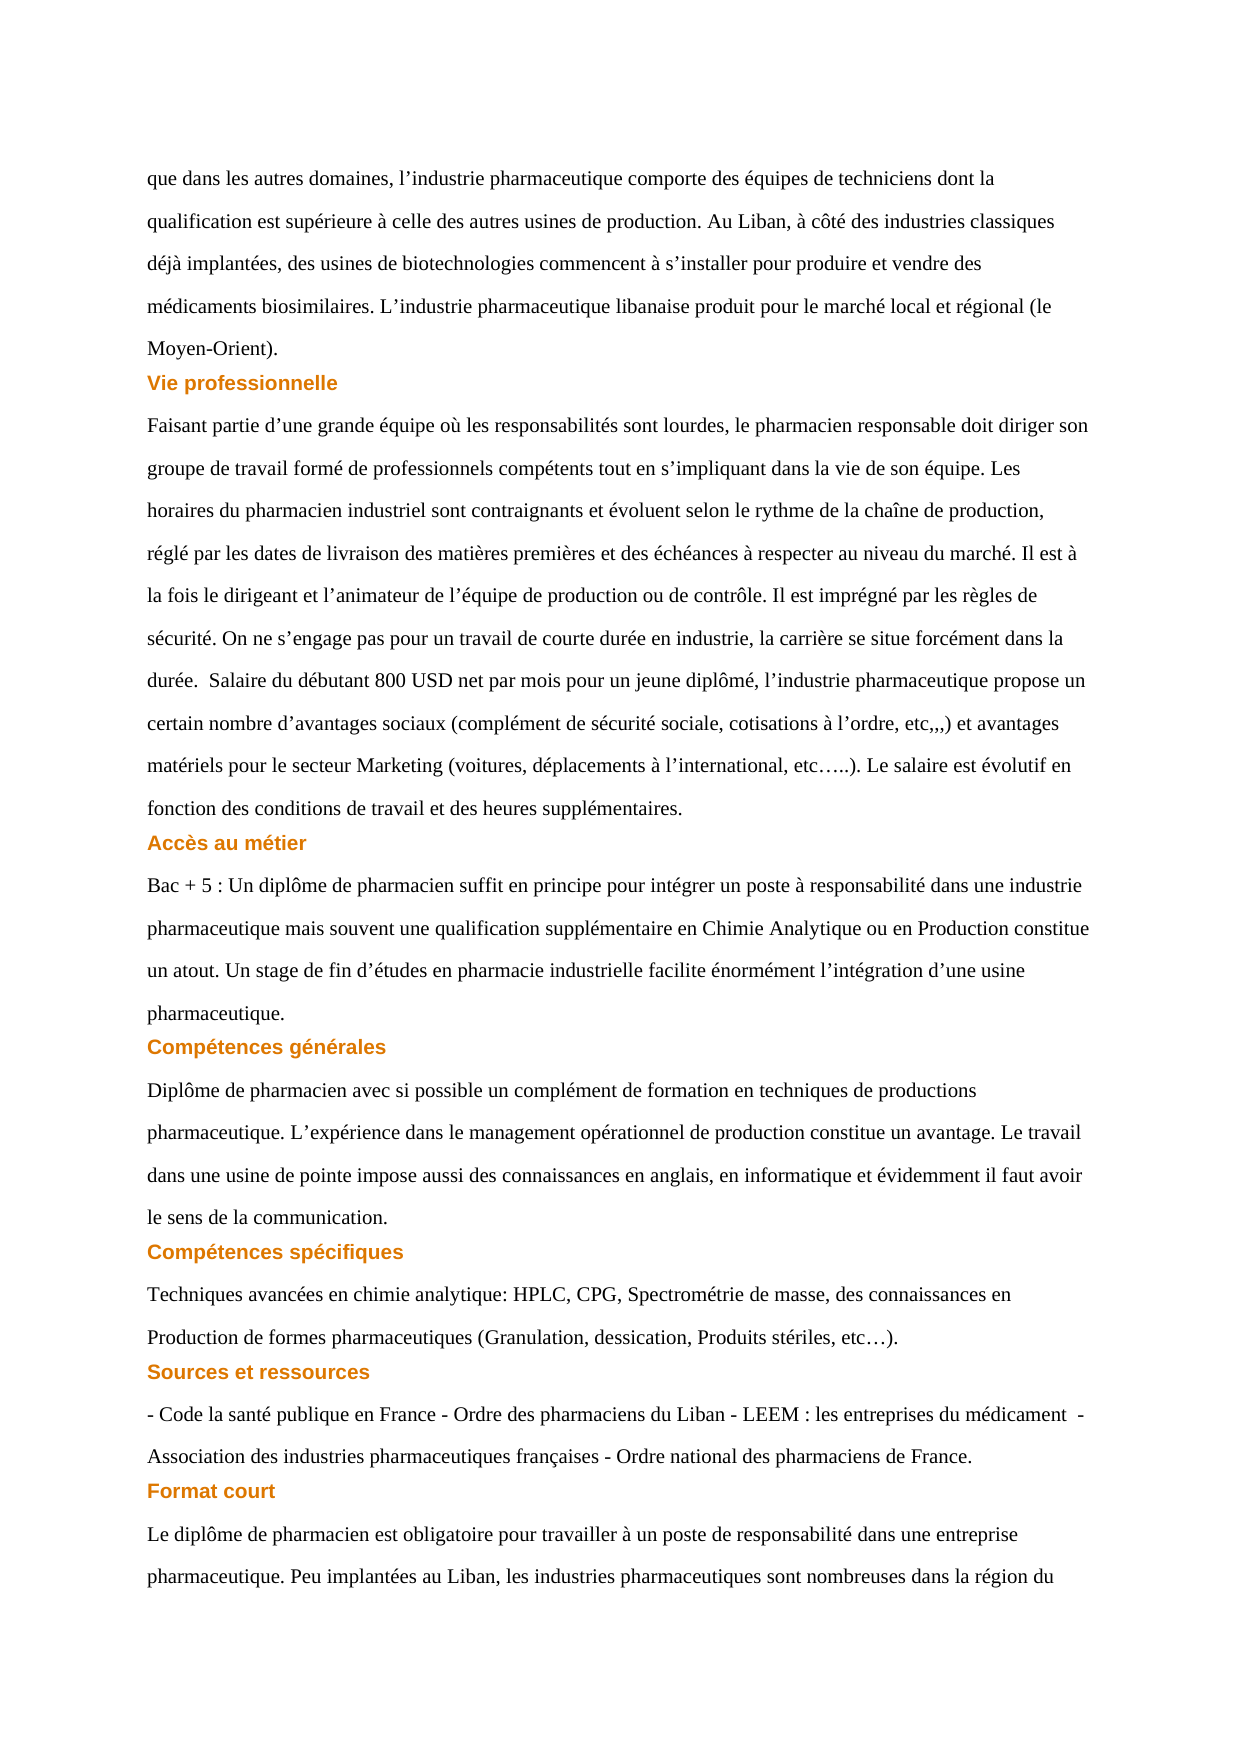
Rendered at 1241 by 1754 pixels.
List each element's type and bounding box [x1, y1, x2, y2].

table_cell [148, 1479, 1089, 1588]
table_cell [148, 149, 1089, 368]
table_cell [148, 371, 1089, 827]
table_cell [148, 1360, 1089, 1476]
table_cell [148, 1035, 1089, 1237]
table_cell [148, 831, 1089, 1032]
table_cell [148, 1240, 1089, 1357]
